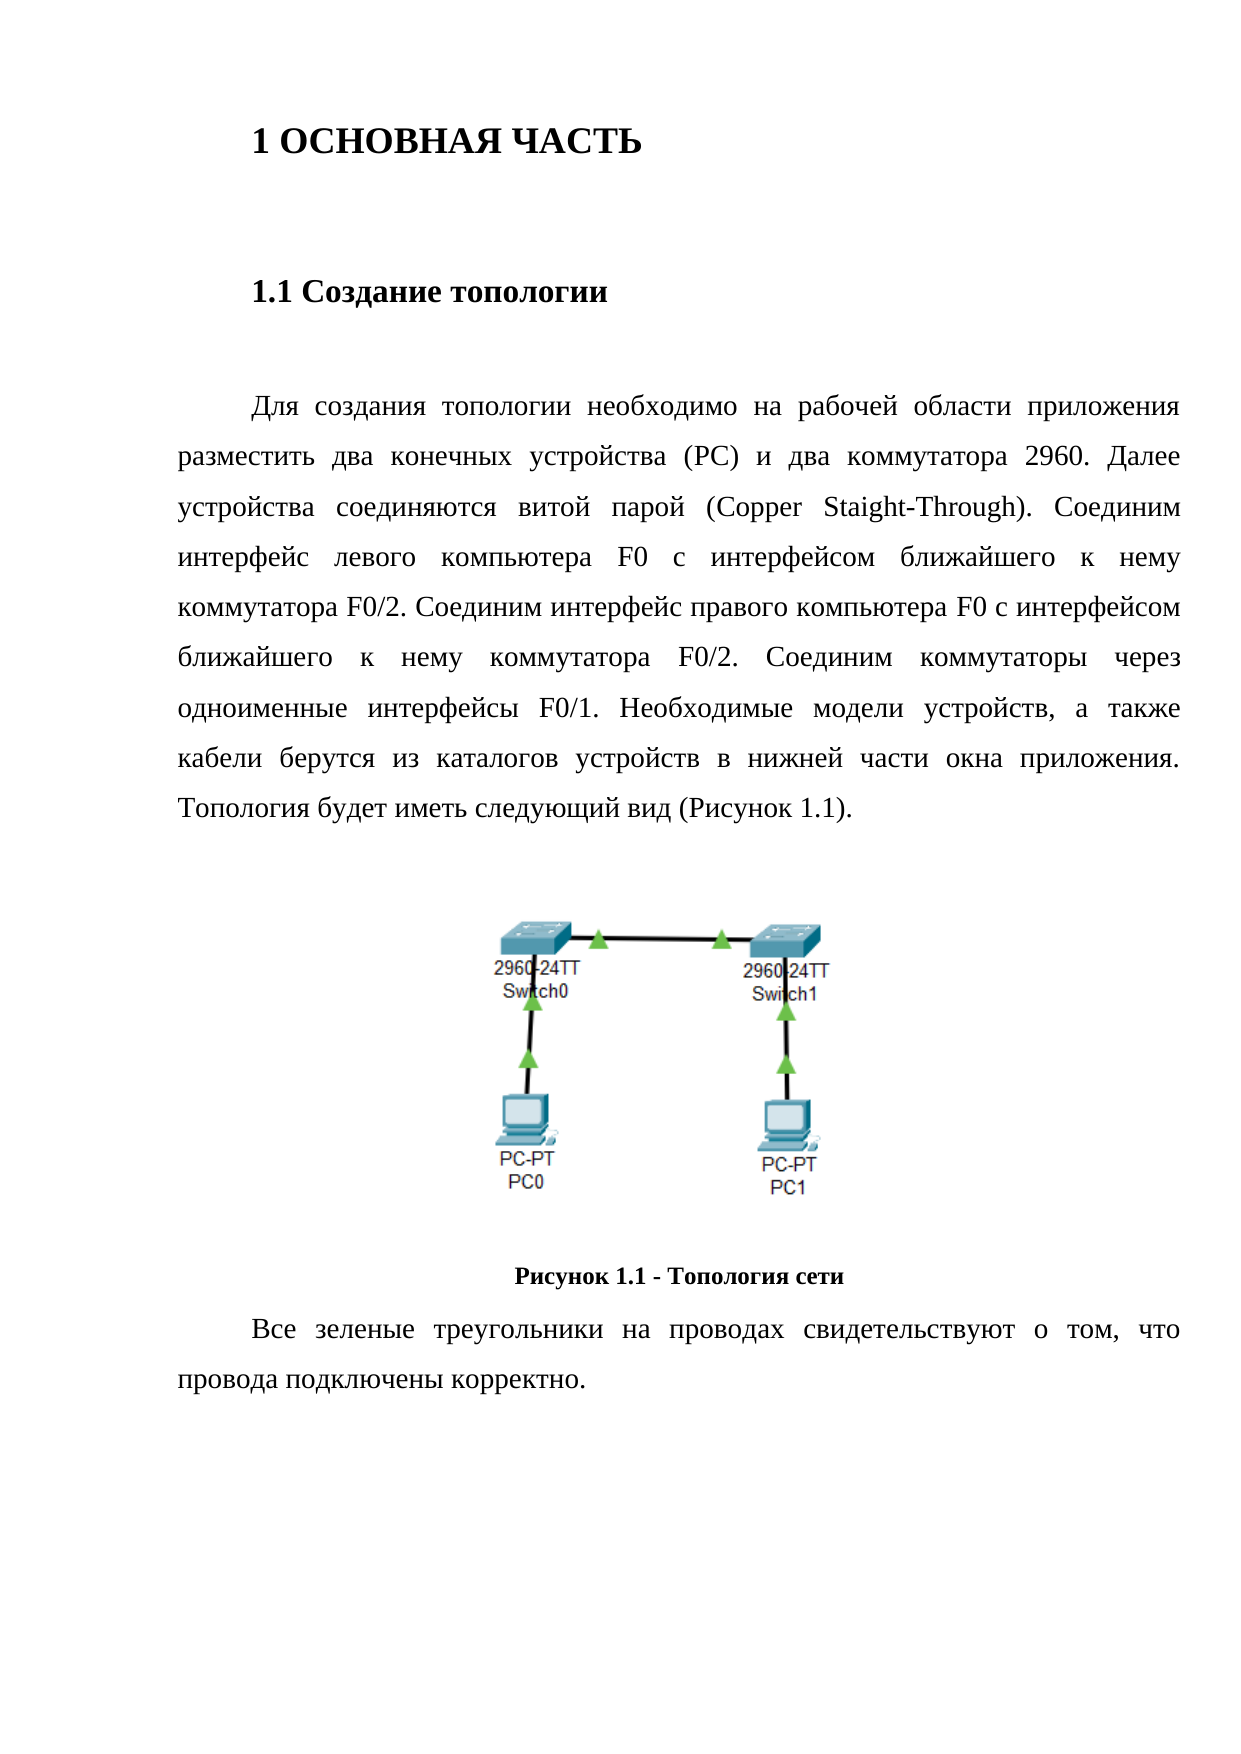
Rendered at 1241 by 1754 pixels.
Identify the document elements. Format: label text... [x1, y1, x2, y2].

picture [394, 840, 964, 1262]
text Все зеленые треугольники на проводах свидетельствуют о том, что провода подключены корректно. [177, 1311, 1181, 1395]
text Для создания топологии необходимо на рабочей области приложения разместить два конечных устройства (PC) и два коммутатора 2960. Далее устройства соединяются витой парой (Copper Staight-Through). Соединим интерфейс левого компьютера F0 c интерфейсом ближайшего к нему коммутатора F0/2. Соединим интерфейс правого компьютера F0 c интерфейсом ближайшего к нему коммутатора F0/2. Соединим коммутаторы через одноименные интерфейсы F0/1. Необходимые модели устройств, а также кабели берутся из каталогов устройств в нижней части окна приложения. Топология будет иметь следующий вид (Рисунок 1.1). [177, 388, 1181, 824]
subtitle Создание топологии [251, 271, 1181, 310]
text Рисунок 1.1 - Топология сети [177, 1261, 1181, 1290]
subtitle 1 ОСновная часть [251, 118, 1181, 161]
